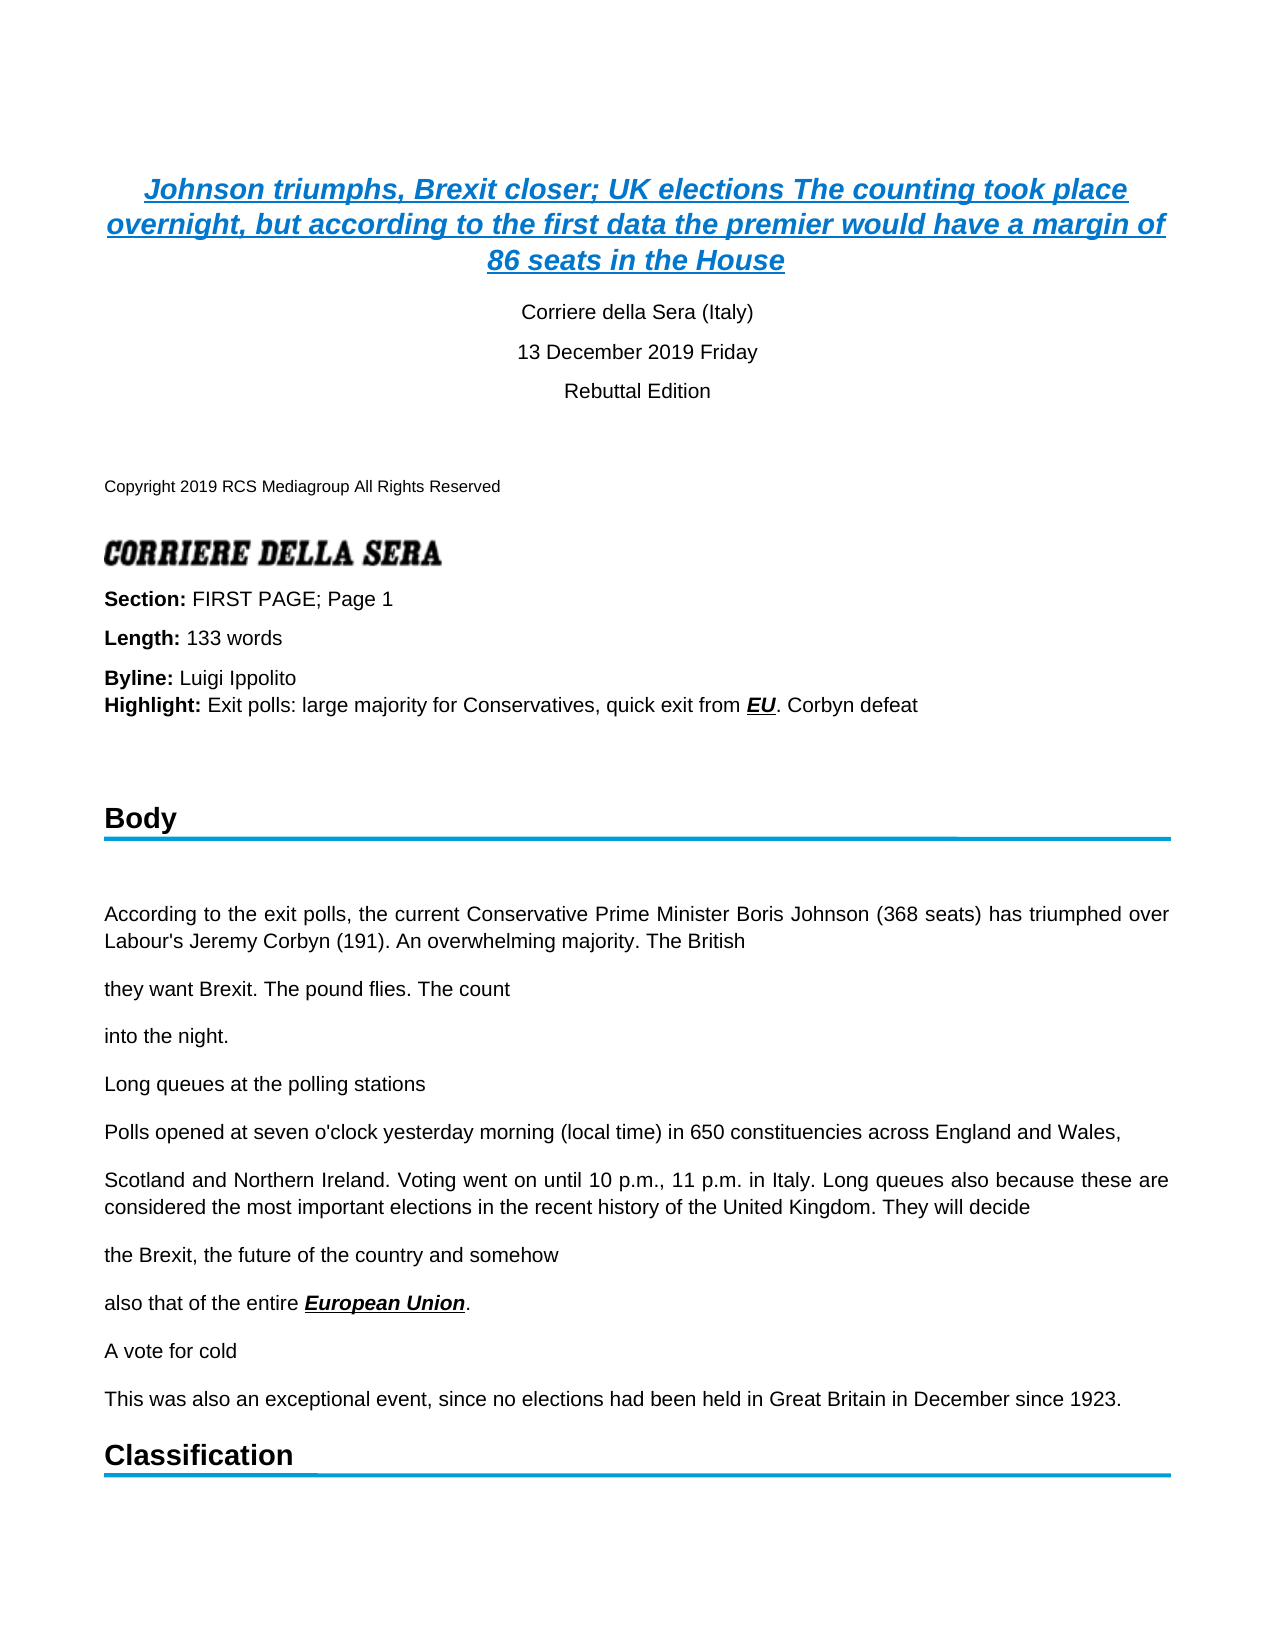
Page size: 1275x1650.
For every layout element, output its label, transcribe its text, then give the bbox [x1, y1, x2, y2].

text This was also an exceptional event, since no elections had been held in Great Britain in December since 1923. [104, 1384, 1171, 1411]
text Corriere della Sera (Italy) [104, 297, 1171, 324]
text Long queues at the polling stations [104, 1069, 1171, 1096]
text Highlight: Exit polls: large majority for Conservatives, quick exit from EU. Corbyn defeat [104, 689, 1171, 774]
text Classification [104, 1436, 1171, 1471]
text also that of the entire European Union. [104, 1288, 1171, 1315]
text the Brexit, the future of the country and somehow [104, 1240, 1171, 1267]
text 13 December 2019 Friday [104, 337, 1171, 364]
text According to the exit polls, the current Conservative Prime Minister Boris Johnson (368 seats) has triumphed over Labour's Jeremy Corbyn (191). An overwhelming majority. The British [104, 898, 1171, 952]
picture [104, 537, 442, 571]
text Scotland and Northern Ireland. Voting went on until 10 p.m., 11 p.m. in Italy. Long queues also because these are considered the most important elections in the recent history of the United Kingdom. They will decide [104, 1165, 1171, 1219]
text Polls opened at seven o'clock yesterday morning (local time) in 650 constituencies across England and Wales, [104, 1117, 1171, 1144]
text into the night. [104, 1021, 1171, 1048]
text Rebuttal Edition [104, 376, 1171, 403]
text Byline: Luigi Ippolito [104, 662, 1171, 689]
text Johnson triumphs, Brexit closer; UK elections The counting took place overnight, but according to the first data the premier would have a margin of 86 seats in the House [104, 170, 1171, 276]
text Body [104, 799, 1171, 834]
text Section: FIRST PAGE; Page 1 [104, 583, 1171, 610]
text Length: 133 words [104, 623, 1171, 650]
text Copyright 2019 RCS Mediagroup All Rights Reserved [104, 444, 1171, 496]
text A vote for cold [104, 1336, 1171, 1363]
text they want Brexit. The pound flies. The count [104, 973, 1171, 1000]
